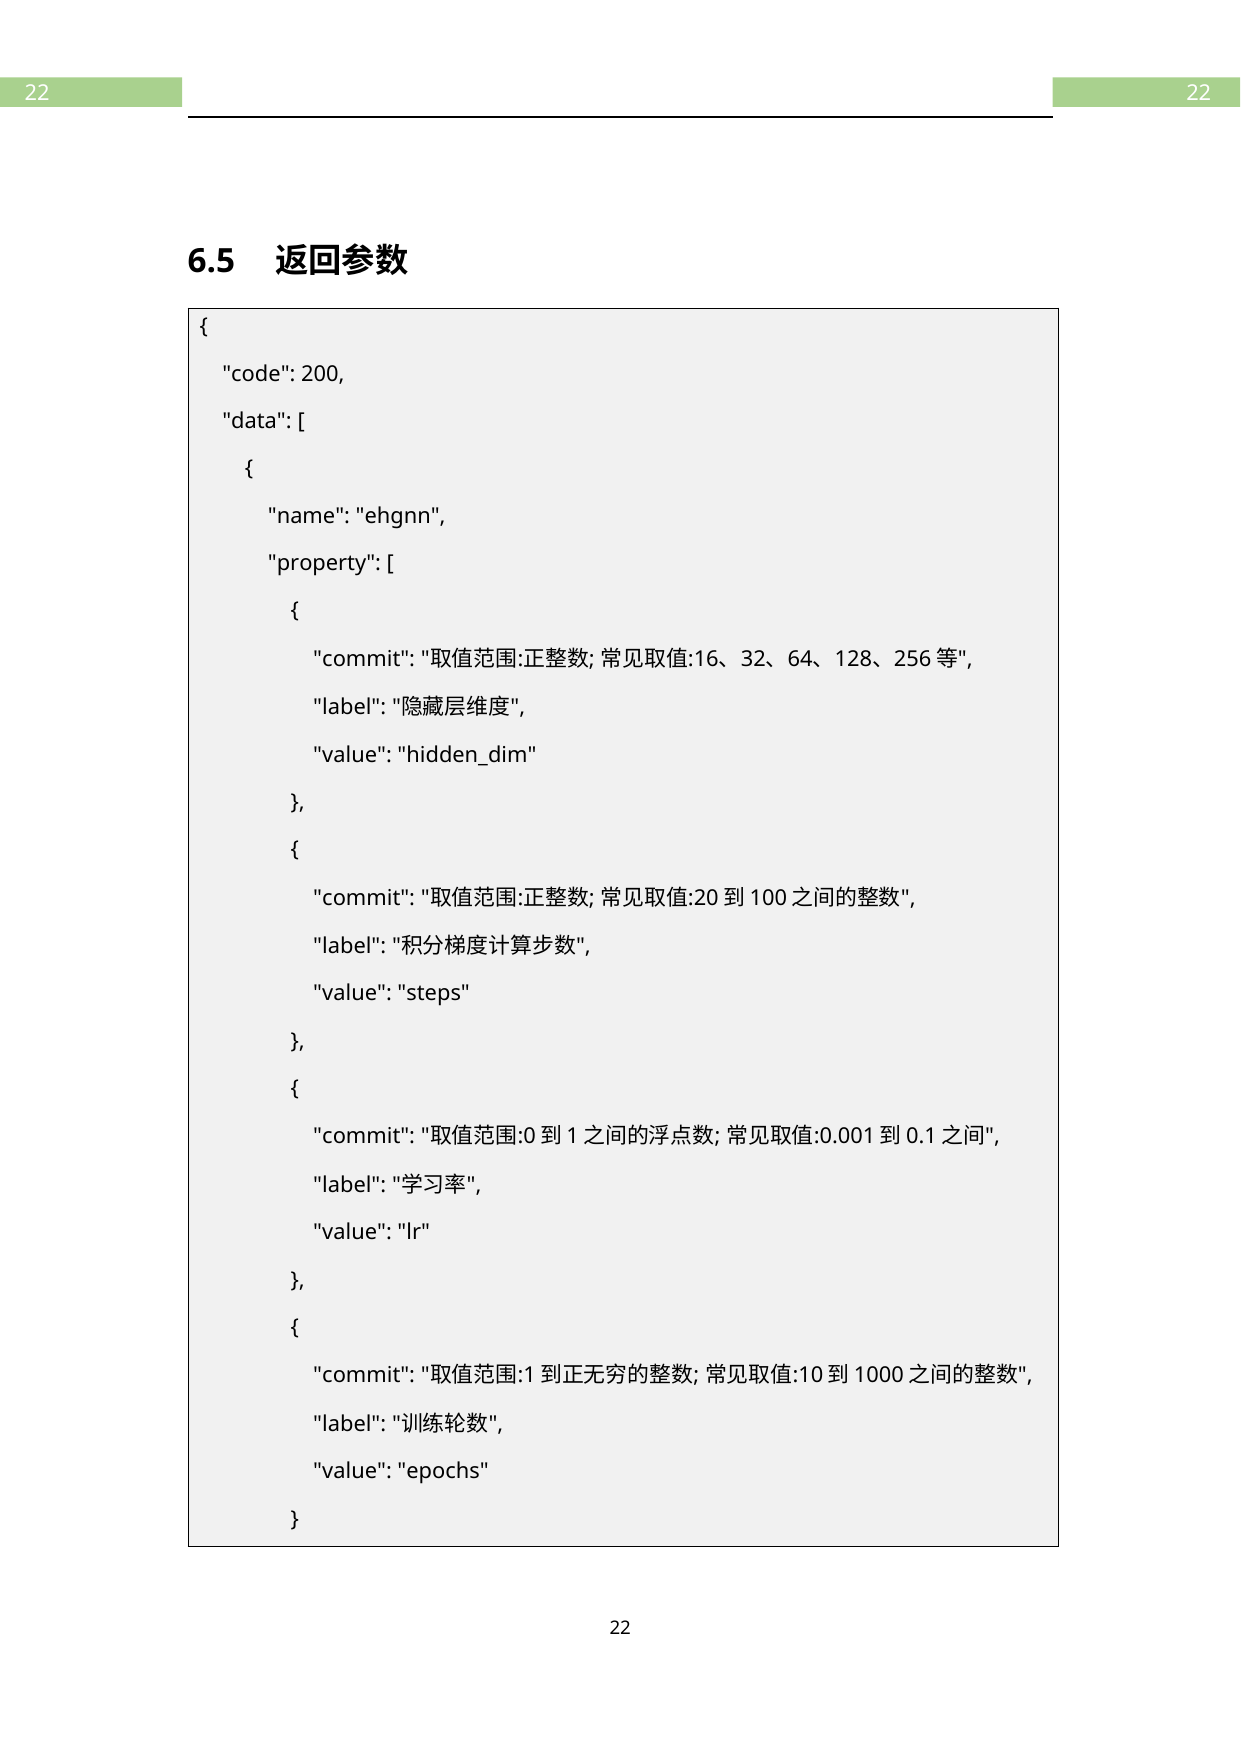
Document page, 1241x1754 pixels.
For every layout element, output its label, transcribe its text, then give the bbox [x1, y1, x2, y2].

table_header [189, 309, 1058, 1546]
subtitle 返回参数 [187, 226, 1053, 291]
